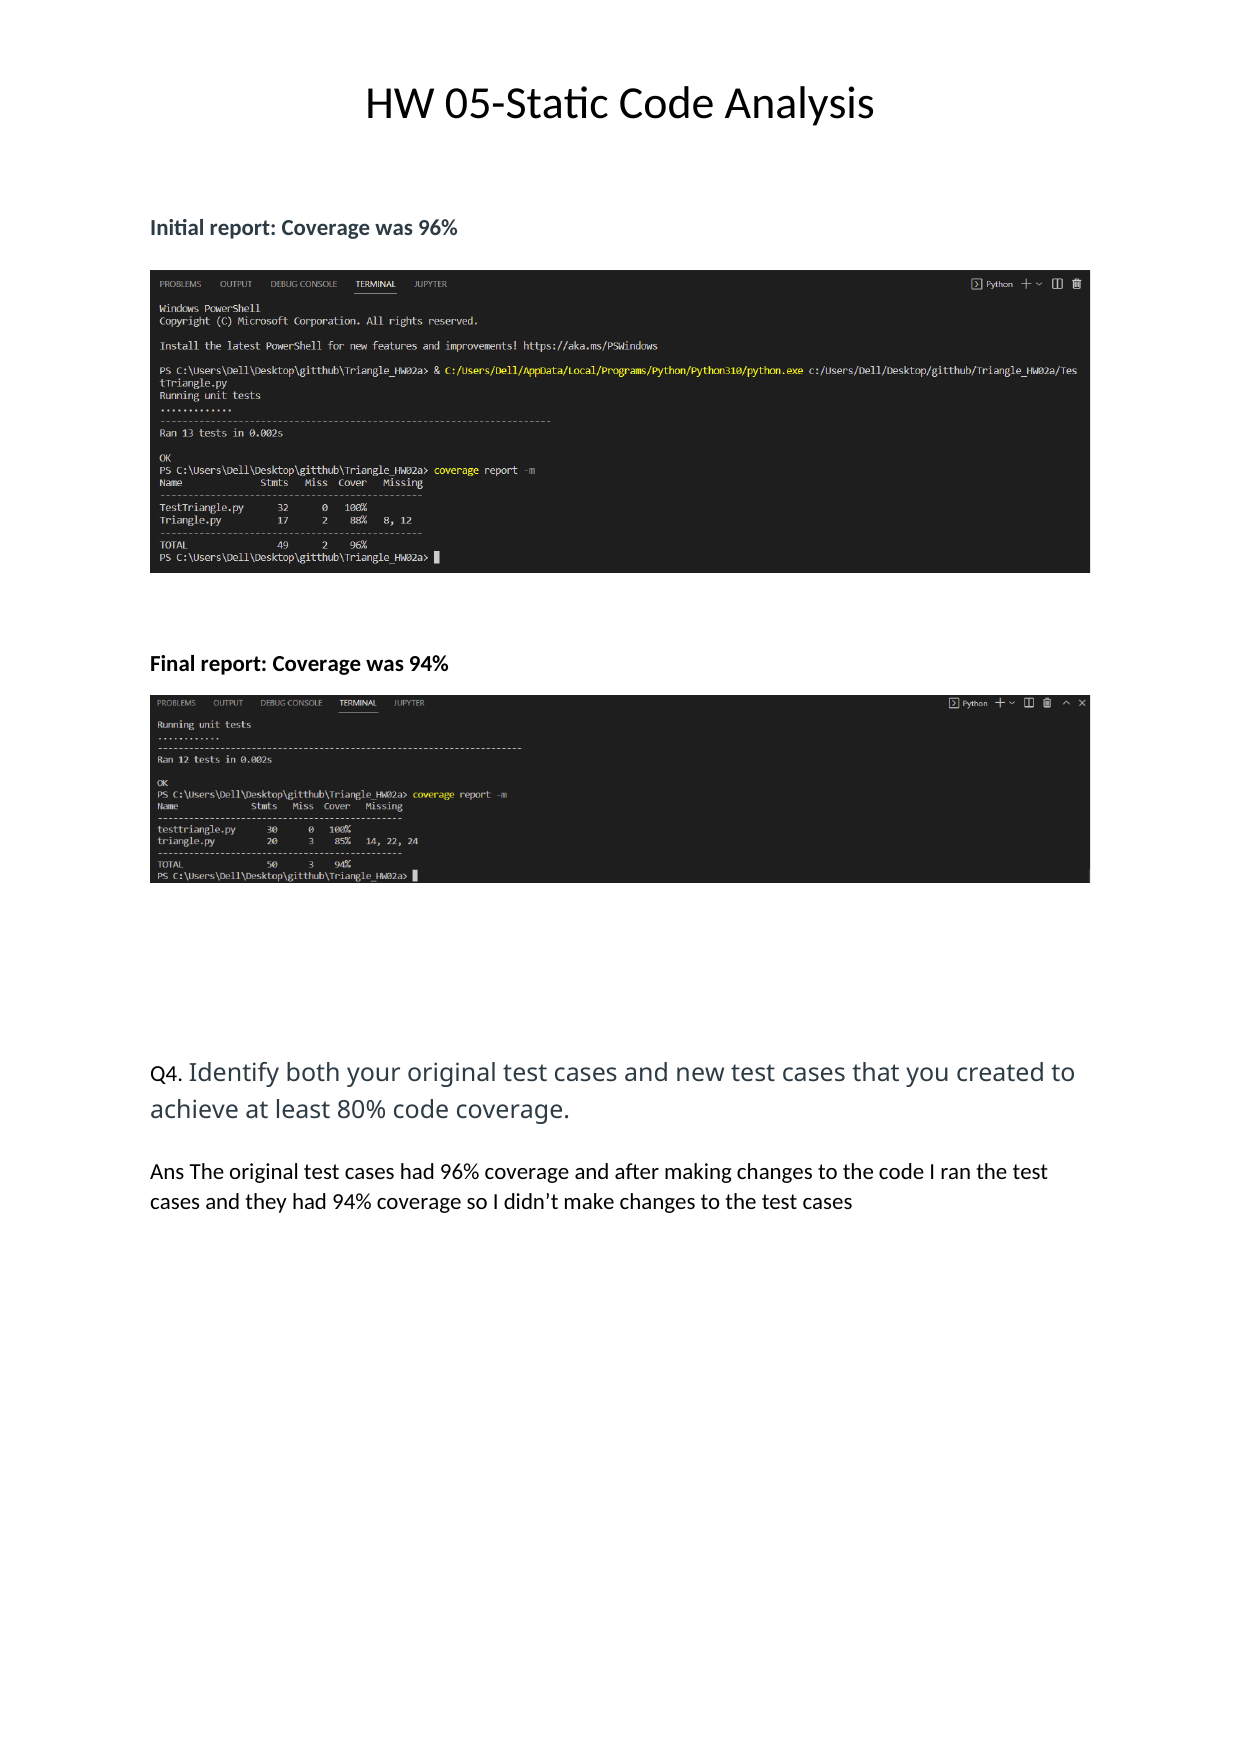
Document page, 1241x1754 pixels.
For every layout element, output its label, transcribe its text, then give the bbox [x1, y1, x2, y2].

text Q4. Identify both your original test cases and new test cases that you created to achieve at least 80% code coverage. [150, 1054, 1090, 1125]
text Ans The original test cases had 96% coverage and after making changes to the code I ran the test cases and they had 94% coverage so I didn’t make changes to the test cases [150, 1157, 1090, 1215]
picture [150, 695, 1091, 883]
picture [150, 270, 1091, 573]
text Final report: Coverage was 94% [150, 649, 1090, 677]
text Initial report: Coverage was 96% [150, 213, 1090, 241]
